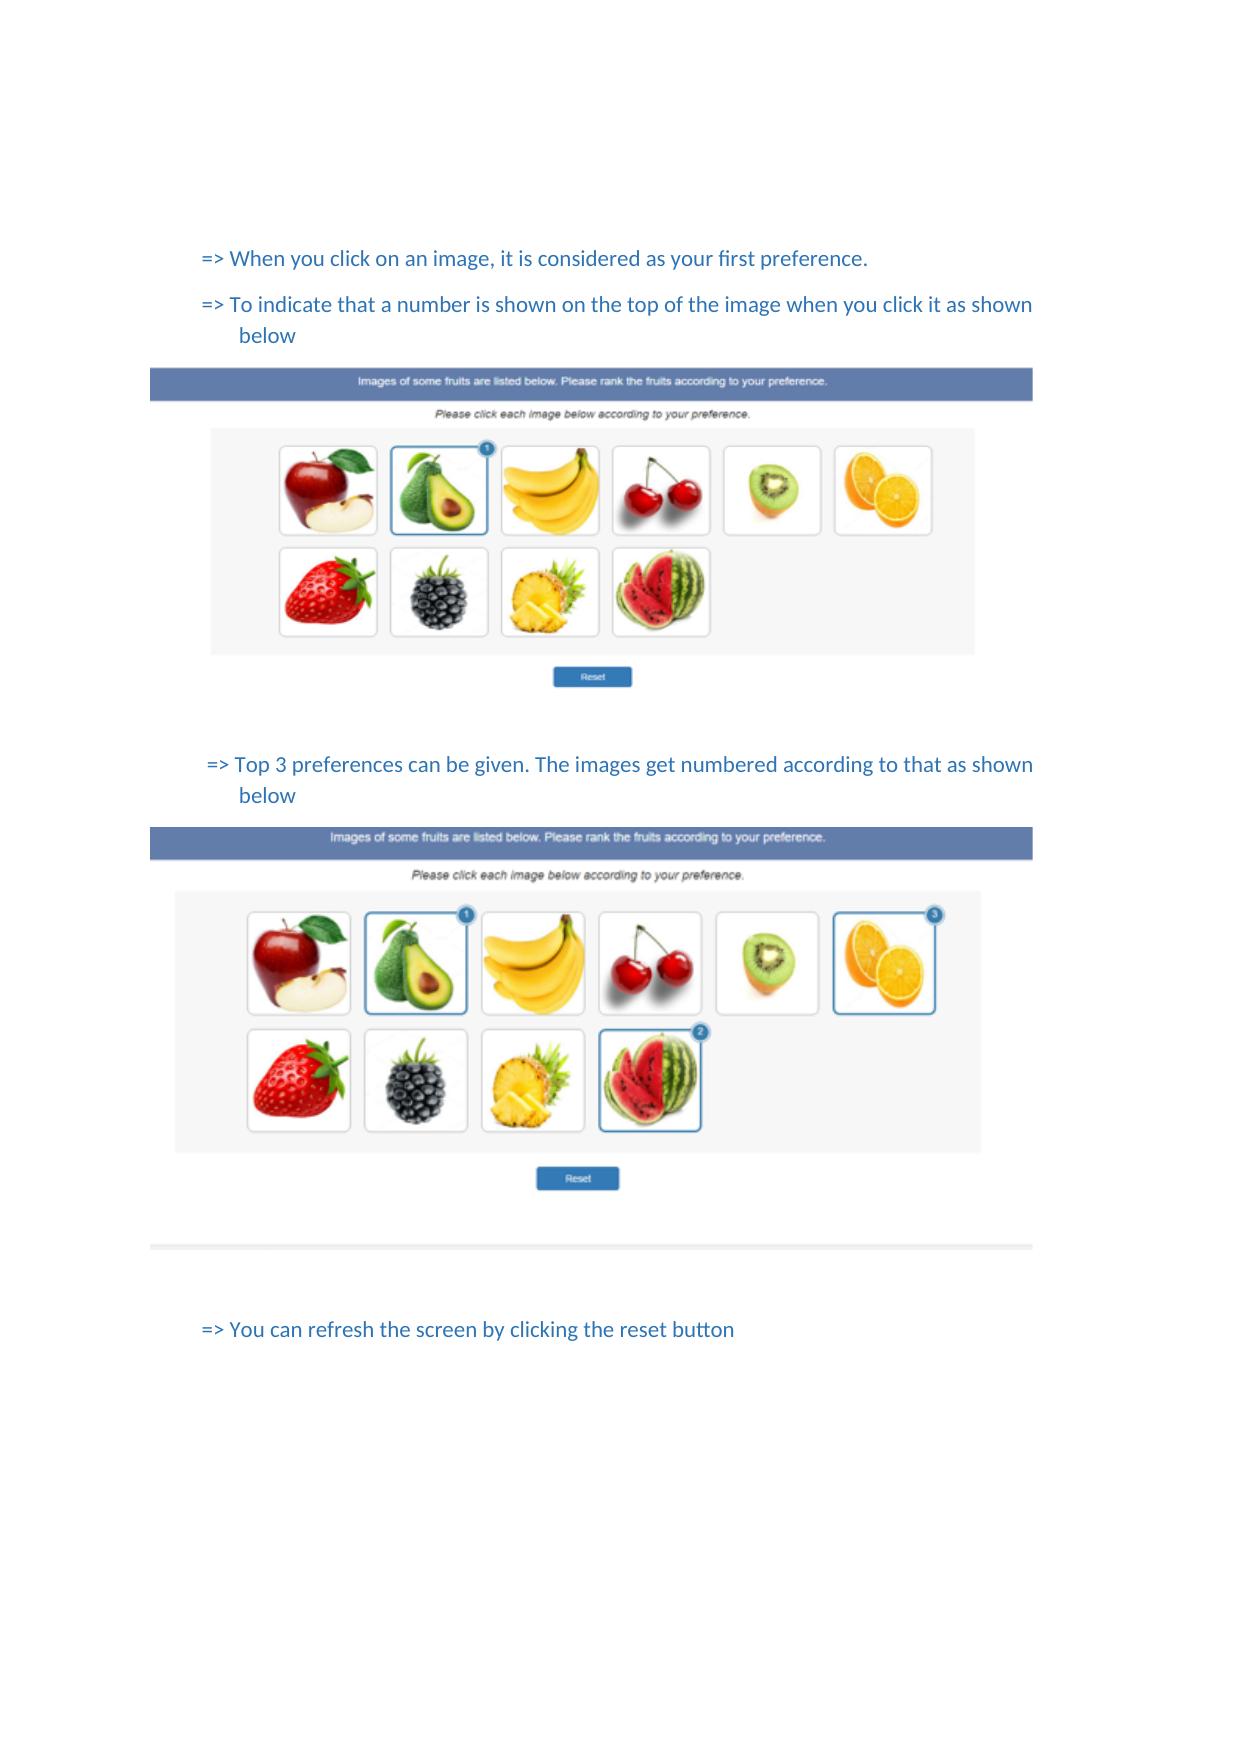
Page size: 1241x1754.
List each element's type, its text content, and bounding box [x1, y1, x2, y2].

text => You can refresh the screen by clicking the reset button [150, 1315, 1090, 1343]
text => When you click on an image, it is considered as your first preference. [150, 244, 1090, 272]
text => To indicate that a number is shown on the top of the image when you click it as shown below [150, 291, 1090, 349]
picture [150, 827, 1033, 1250]
picture [150, 367, 1033, 732]
text => Top 3 preferences can be given. The images get numbered according to that as shown below [150, 751, 1090, 809]
